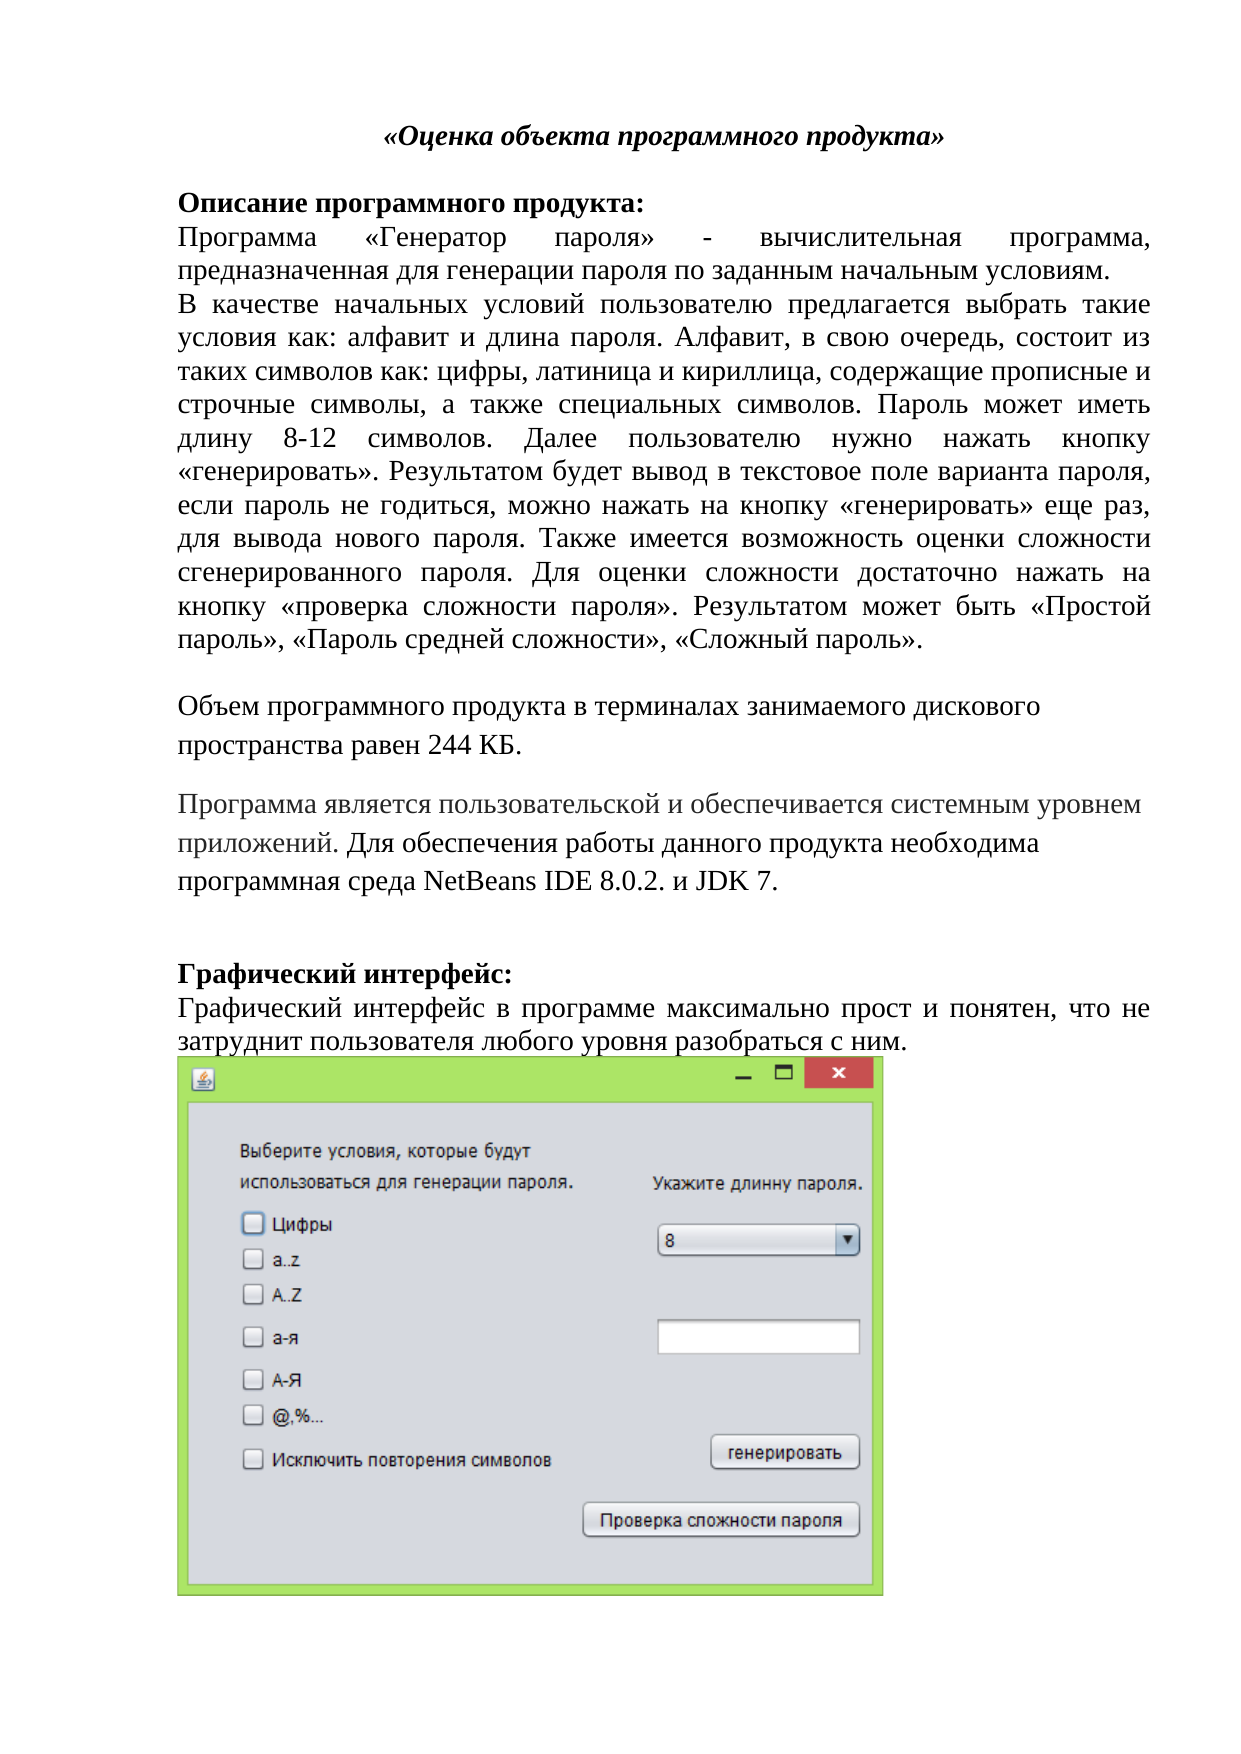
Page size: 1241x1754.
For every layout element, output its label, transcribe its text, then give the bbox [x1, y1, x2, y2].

text Описание программного продукта: [177, 185, 1152, 219]
text В качестве начальных условий пользователю предлагается выбрать такие условия как: алфавит и длина пароля. Алфавит, в свою очередь, состоит из таких символов как: цифры, латиница и кириллица, содержащие прописные и строчные символы, а также специальных символов. Пароль может иметь длину 8-12 символов. Далее пользователю нужно нажать кнопку «генерировать». Результатом будет вывод в текстовое поле варианта пароля, если пароль не годиться, можно нажать на кнопку «генерировать» еще раз, для вывода нового пароля. Также имеется возможность оценки сложности сгенерированного пароля. Для оценки сложности достаточно нажать на кнопку «проверка сложности пароля». Результатом может быть «Простой пароль», «Пароль средней сложности», «Сложный пароль». [177, 286, 1152, 655]
text Объем программного продукта в терминалах занимаемого дискового пространства равен 244 КБ. [177, 688, 1152, 760]
text «Оценка объекта программного продукта» [177, 118, 1152, 152]
text Программа «Генератор пароля» - вычислительная программа, предназначенная для генерации пароля по заданным начальным условиям. [177, 219, 1152, 286]
picture [177, 1056, 884, 1596]
text Графический интерфейс: [177, 956, 1152, 990]
text Графический интерфейс в программе максимально прост и понятен, что не затруднит пользователя любого уровня разобраться с ним. [177, 990, 1152, 1057]
text Программа является пользовательской и обеспечивается системным уровнем приложений. Для обеспечения работы данного продукта необходима программная среда NetBeans IDE 8.0.2. и JDK 7. [177, 786, 1152, 897]
